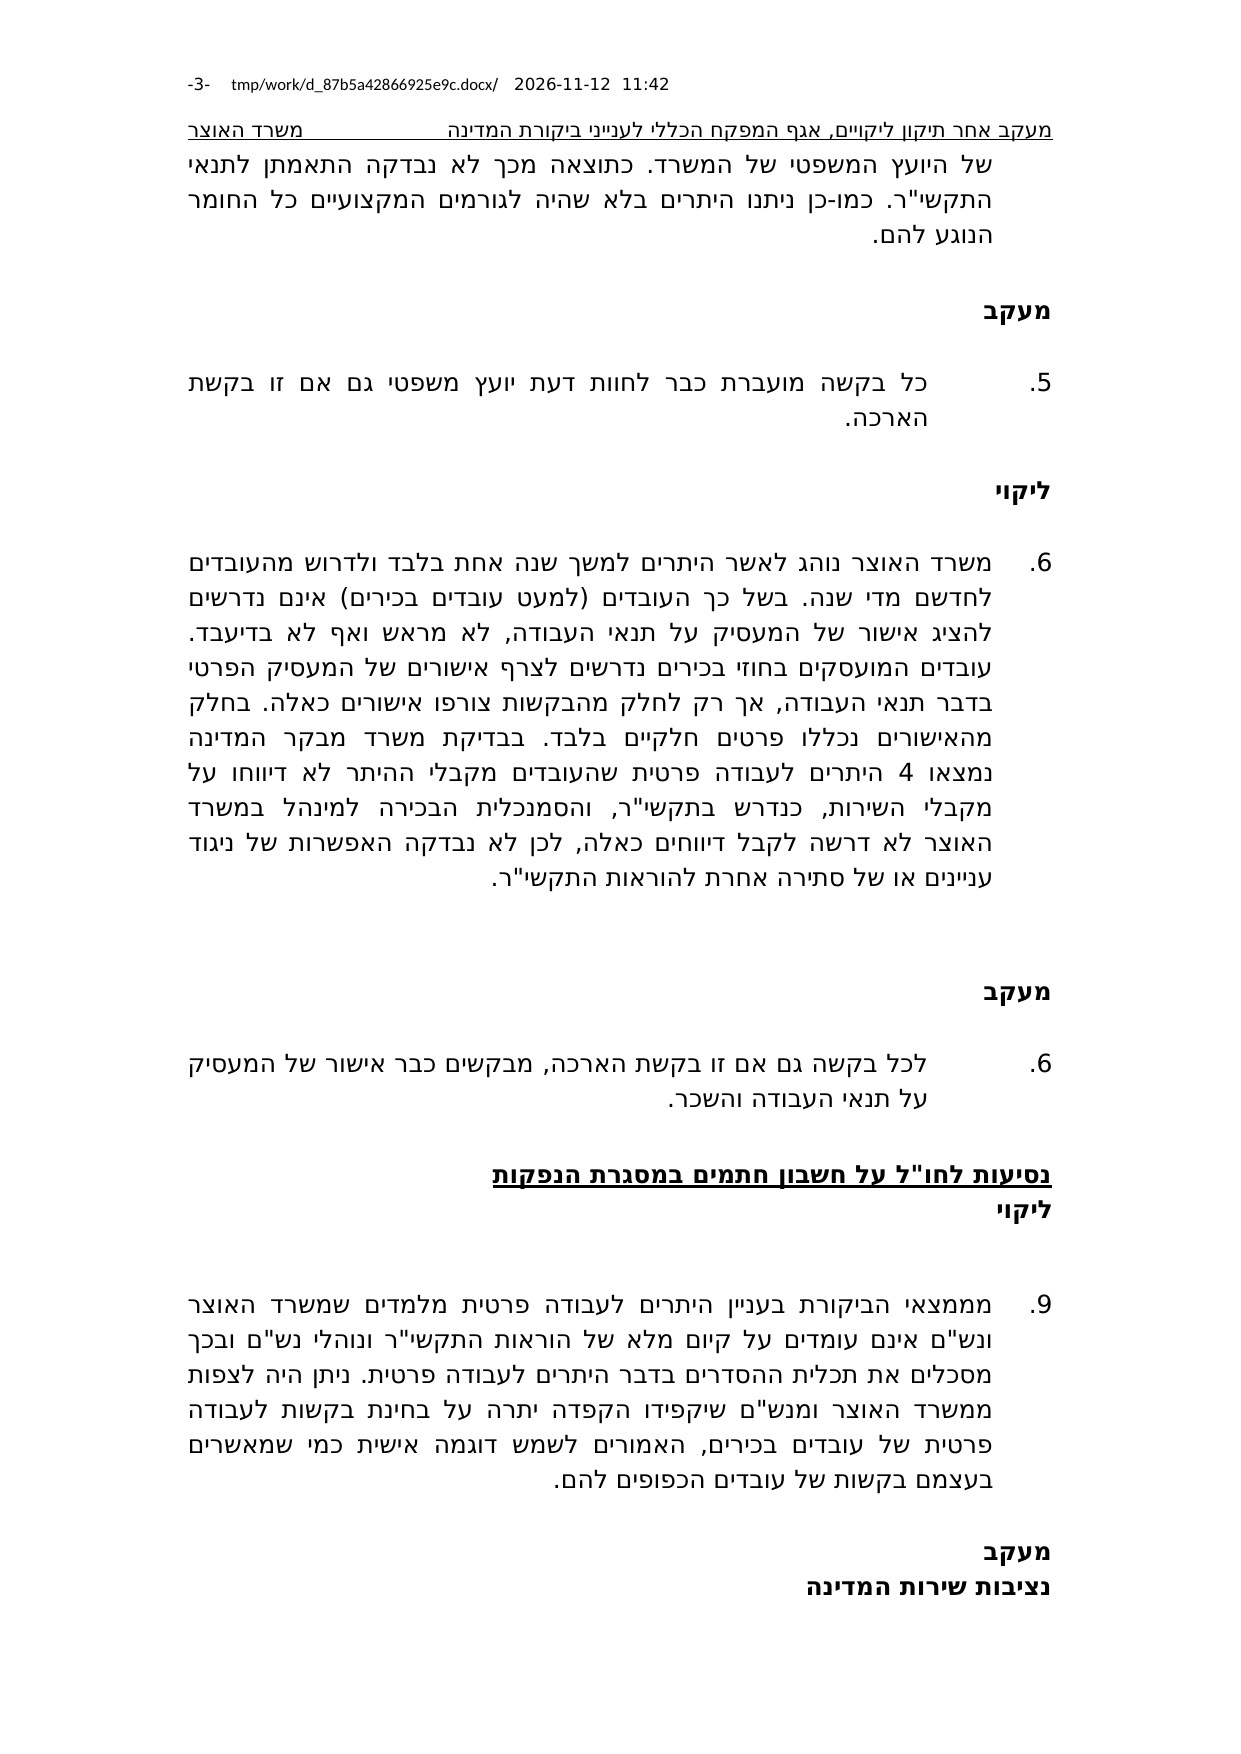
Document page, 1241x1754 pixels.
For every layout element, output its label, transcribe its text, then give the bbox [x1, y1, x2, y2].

text נציבות שירות המדינה [187, 1572, 1051, 1601]
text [187, 150, 1053, 249]
text מעקב [187, 1537, 1051, 1566]
text נסיעות לחו"ל על חשבון חתמים במסגרת הנפקות [187, 1160, 1051, 1189]
text ליקוי [187, 476, 1051, 505]
text 6. משרד האוצר נוהג לאשר היתרים למשך שנה אחת בלבד ולדרוש מהעובדים לחדשם מדי שנה. בשל כך העובדים (למעט עובדים בכירים) אינם נדרשים להציג אישור של המעסיק על תנאי העבודה, לא מראש ואף לא בדיעבד. עובדים המועסקים בחוזי בכירים נדרשים לצרף אישורים של המעסיק הפרטי בדבר תנאי העבודה, אך רק לחלק מהבקשות צורפו אישורים כאלה. בחלק מהאישורים נכללו פרטים חלקיים בלבד. בבדיקת משרד מבקר המדינה נמצאו 4 היתרים לעבודה פרטית שהעובדים מקבלי ההיתר לא דיווחו על מקבלי השירות, כנדרש בתקשי"ר, והסמנכלית הבכירה למינהל במשרד האוצר לא דרשה לקבל דיווחים כאלה, לכן לא נבדקה האפשרות של ניגוד עניינים או של סתירה אחרת להוראות התקשי"ר. [187, 548, 1053, 892]
text מעקב [187, 977, 1052, 1006]
text ליקוי [187, 1195, 1053, 1224]
text מעקב [187, 296, 1052, 325]
text 9. מממצאי הביקורת בעניין היתרים לעבודה פרטית מלמדים שמשרד האוצר ונש"ם אינם עומדים על קיום מלא של הוראות התקשי"ר ונוהלי נש"ם ובכך מסכלים את תכלית ההסדרים בדבר היתרים לעבודה פרטית. ניתן היה לצפות ממשרד האוצר ומנש"ם שיקפידו הקפדה יתרה על בחינת בקשות לעבודה פרטית של עובדים בכירים, האמורים לשמש דוגמה אישית כמי שמאשרים בעצמם בקשות של עובדים הכפופים להם. [187, 1290, 1053, 1494]
text 6. לכל בקשה גם אם זו בקשת הארכה, מבקשים כבר אישור של המעסיק על תנאי העבודה והשכר. [187, 1049, 1053, 1113]
text 5. כל בקשה מועברת כבר לחוות דעת יועץ משפטי גם אם זו בקשת הארכה. [187, 368, 1053, 432]
